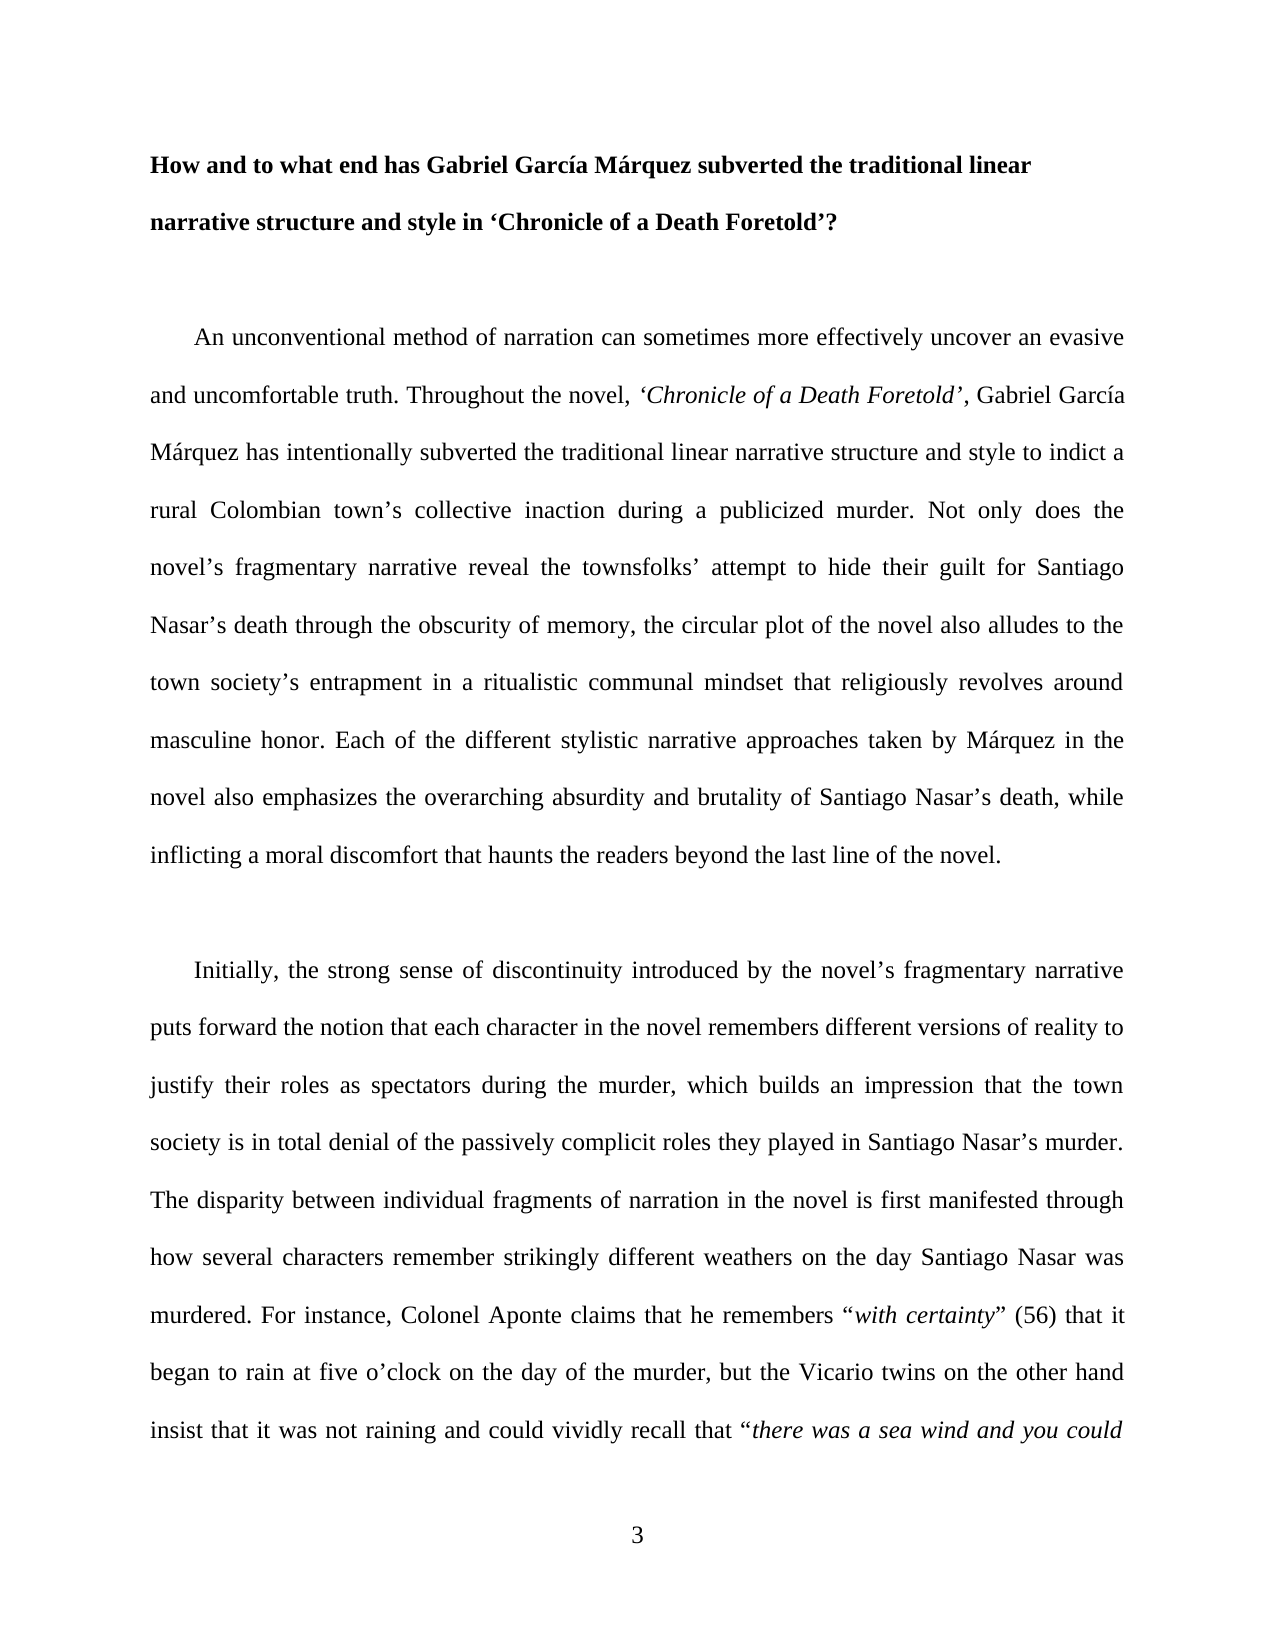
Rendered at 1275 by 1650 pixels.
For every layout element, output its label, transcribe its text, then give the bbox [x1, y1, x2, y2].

text How and to what end has Gabriel García Márquez subverted the traditional linear narrative structure and style in ‘Chronicle of a Death Foretold’? [150, 150, 1125, 236]
text An unconventional method of narration can sometimes more effectively uncover an evasive and uncomfortable truth. Throughout the novel, ‘Chronicle of a Death Foretold’, Gabriel García Márquez has intentionally subverted the traditional linear narrative structure and style to indict a rural Colombian town’s collective inaction during a publicized murder. Not only does the novel’s fragmentary narrative reveal the townsfolks’ attempt to hide their guilt for Santiago Nasar’s death through the obscurity of memory, the circular plot of the novel also alludes to the town society’s entrapment in a ritualistic communal mindset that religiously revolves around masculine honor. Each of the different stylistic narrative approaches taken by Márquez in the novel also emphasizes the overarching absurdity and brutality of Santiago Nasar’s death, while inflicting a moral discomfort that haunts the readers beyond the last line of the novel. [150, 322, 1125, 869]
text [150, 955, 1125, 1444]
